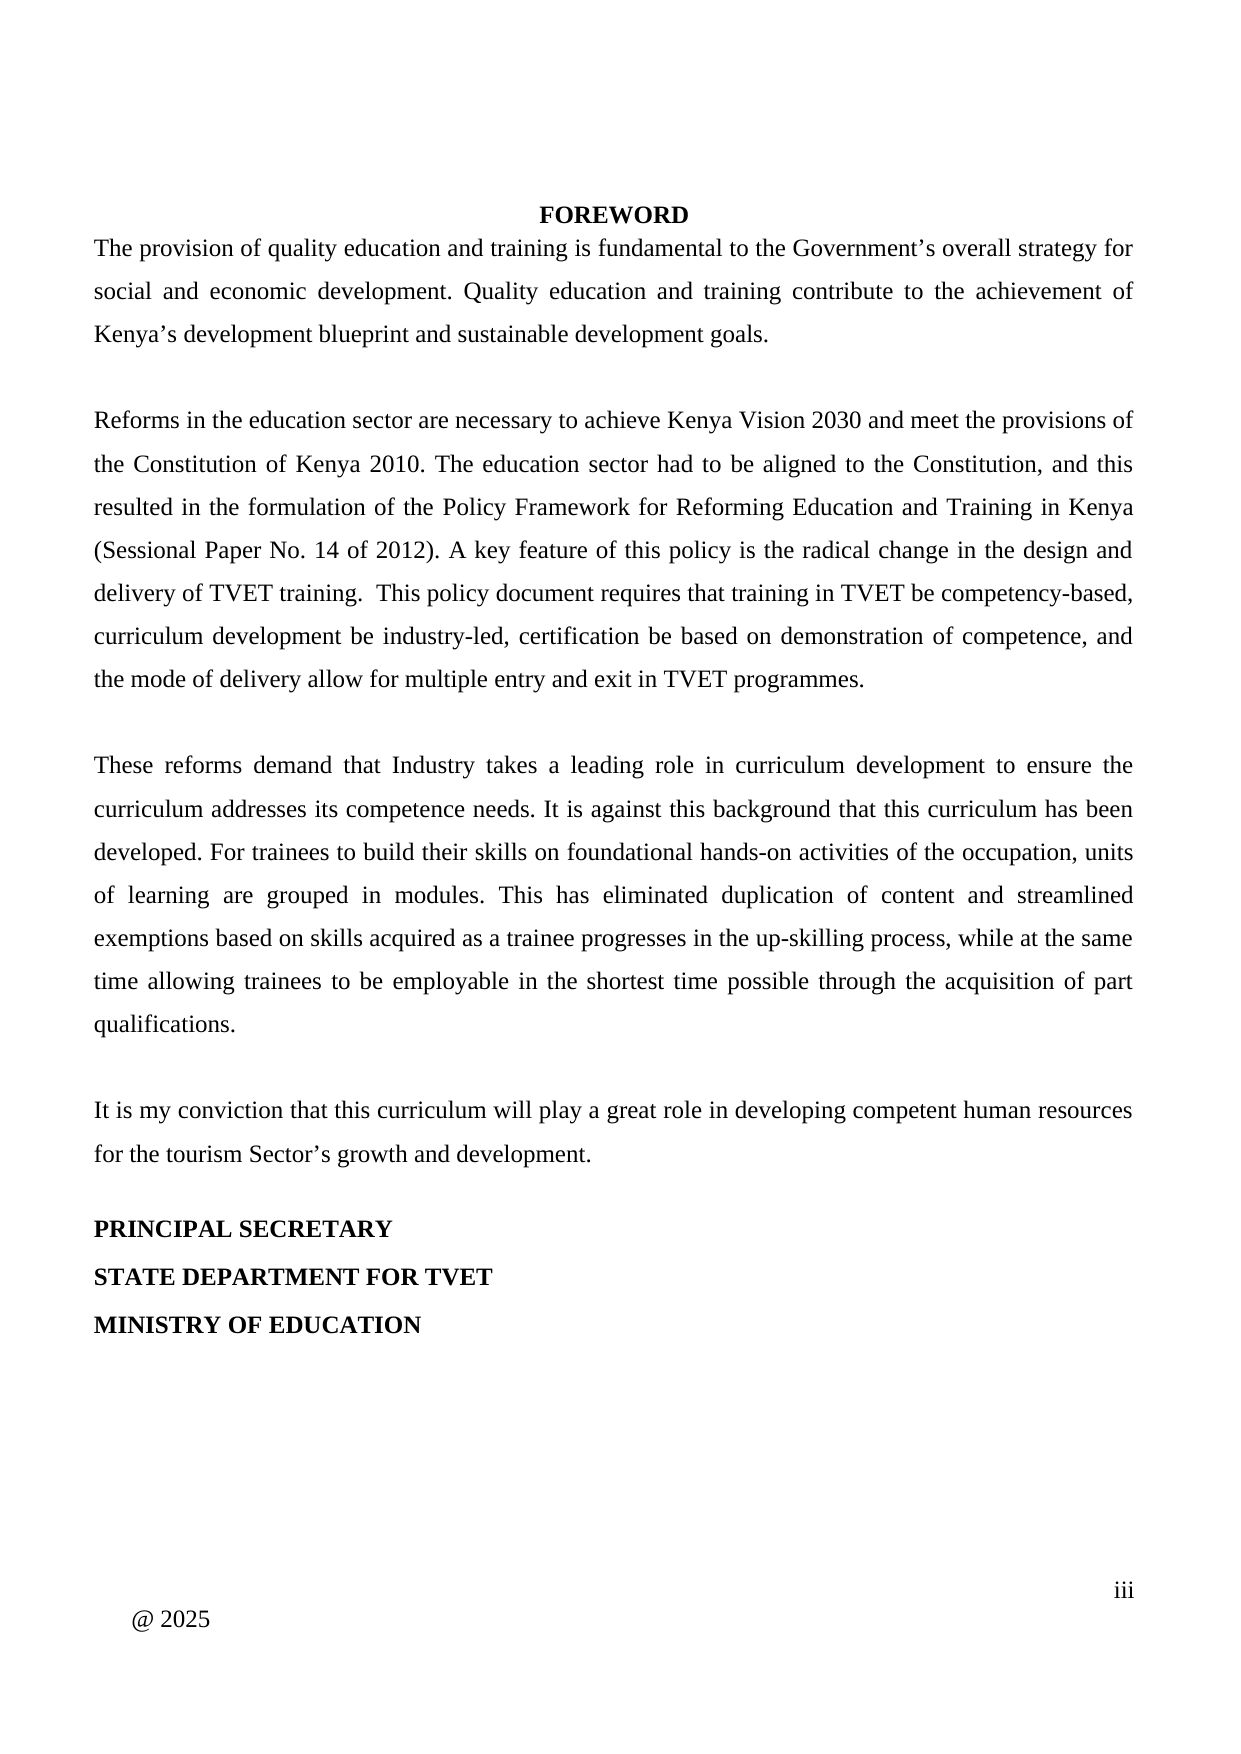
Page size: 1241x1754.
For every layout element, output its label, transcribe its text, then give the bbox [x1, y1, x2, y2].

text MINISTRY OF EDUCATION [94, 1310, 1134, 1339]
text Reforms in the education sector are necessary to achieve Kenya Vision 2030 and meet the provisions of the Constitution of Kenya 2010. The education sector had to be aligned to the Constitution, and this resulted in the formulation of the Policy Framework for Reforming Education and Training in Kenya (Sessional Paper No. 14 of 2012). A key feature of this policy is the radical change in the design and delivery of TVET training. This policy document requires that training in TVET be competency-based, curriculum development be industry-led, certification be based on demonstration of competence, and the mode of delivery allow for multiple entry and exit in TVET programmes. [94, 406, 1134, 693]
text These reforms demand that Industry takes a leading role in curriculum development to ensure the curriculum addresses its competence needs. It is against this background that this curriculum has been developed. For trainees to build their skills on foundational hands-on activities of the occupation, units of learning are grouped in modules. This has eliminated duplication of content and streamlined exemptions based on skills acquired as a trainee progresses in the up-skilling process, while at the same time allowing trainees to be employable in the shortest time possible through the acquisition of part qualifications. [94, 751, 1134, 1038]
text PRINCIPAL SECRETARY [94, 1214, 1134, 1243]
text The provision of quality education and training is fundamental to the Government’s overall strategy for social and economic development. Quality education and training contribute to the achievement of Kenya’s development blueprint and sustainable development goals. [94, 233, 1134, 348]
subtitle FOREWORD [94, 200, 1134, 229]
text STATE DEPARTMENT FOR TVET [94, 1262, 1134, 1291]
text It is my conviction that this curriculum will play a great role in developing competent human resources for the tourism Sector’s growth and development. [94, 1096, 1134, 1167]
